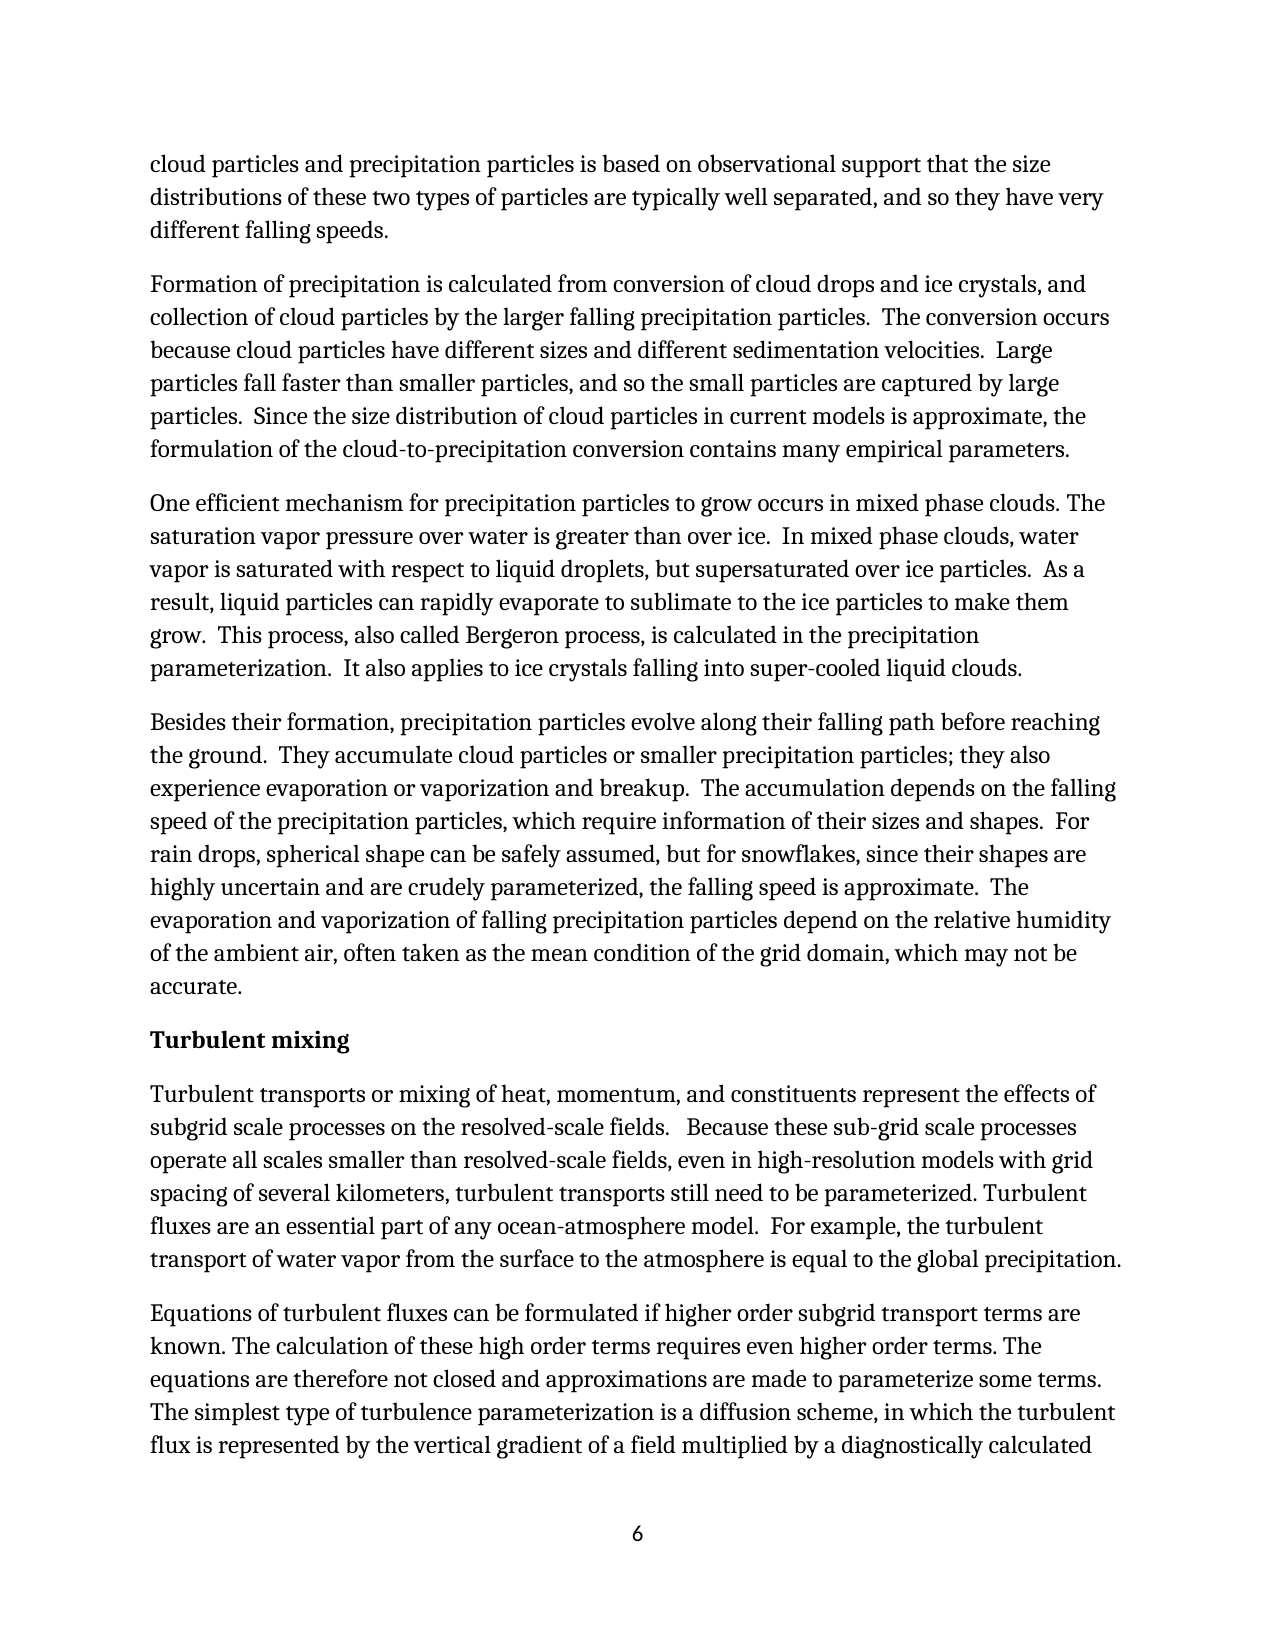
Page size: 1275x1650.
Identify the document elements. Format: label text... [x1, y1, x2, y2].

text Turbulent transports or mixing of heat, momentum, and constituents represent the effects of subgrid scale processes on the resolved-scale fields. Because these sub-grid scale processes operate all scales smaller than resolved-scale fields, even in high-resolution models with grid spacing of several kilometers, turbulent transports still need to be parameterized. Turbulent fluxes are an essential part of any ocean-atmosphere model. For example, the turbulent transport of water vapor from the surface to the atmosphere is equal to the global precipitation. [150, 1080, 1125, 1273]
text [150, 150, 1125, 245]
text One efficient mechanism for precipitation particles to grow occurs in mixed phase clouds. The saturation vapor pressure over water is greater than over ice. In mixed phase clouds, water vapor is saturated with respect to liquid droplets, but supersaturated over ice particles. As a result, liquid particles can rapidly evaporate to sublimate to the ice particles to make them grow. This process, also called Bergeron process, is calculated in the precipitation parameterization. It also applies to ice crystals falling into super-cooled liquid clouds. [150, 489, 1125, 683]
text Formation of precipitation is calculated from conversion of cloud drops and ice crystals, and collection of cloud particles by the larger falling precipitation particles. The conversion occurs because cloud particles have different sizes and different sedimentation velocities. Large particles fall faster than smaller particles, and so the small particles are captured by large particles. Since the size distribution of cloud particles in current models is approximate, the formulation of the cloud-to-precipitation conversion contains many empirical parameters. [150, 270, 1125, 464]
text Turbulent mixing [150, 1026, 1125, 1054]
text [150, 1299, 1125, 1459]
text Besides their formation, precipitation particles evolve along their falling path before reaching the ground. They accumulate cloud particles or smaller precipitation particles; they also experience evaporation or vaporization and breakup. The accumulation depends on the falling speed of the precipitation particles, which require information of their sizes and shapes. For rain drops, spherical shape can be safely assumed, but for snowflakes, since their shapes are highly uncertain and are crudely parameterized, the falling speed is approximate. The evaporation and vaporization of falling precipitation particles depend on the relative humidity of the ambient air, often taken as the mean condition of the grid domain, which may not be accurate. [150, 708, 1125, 1001]
